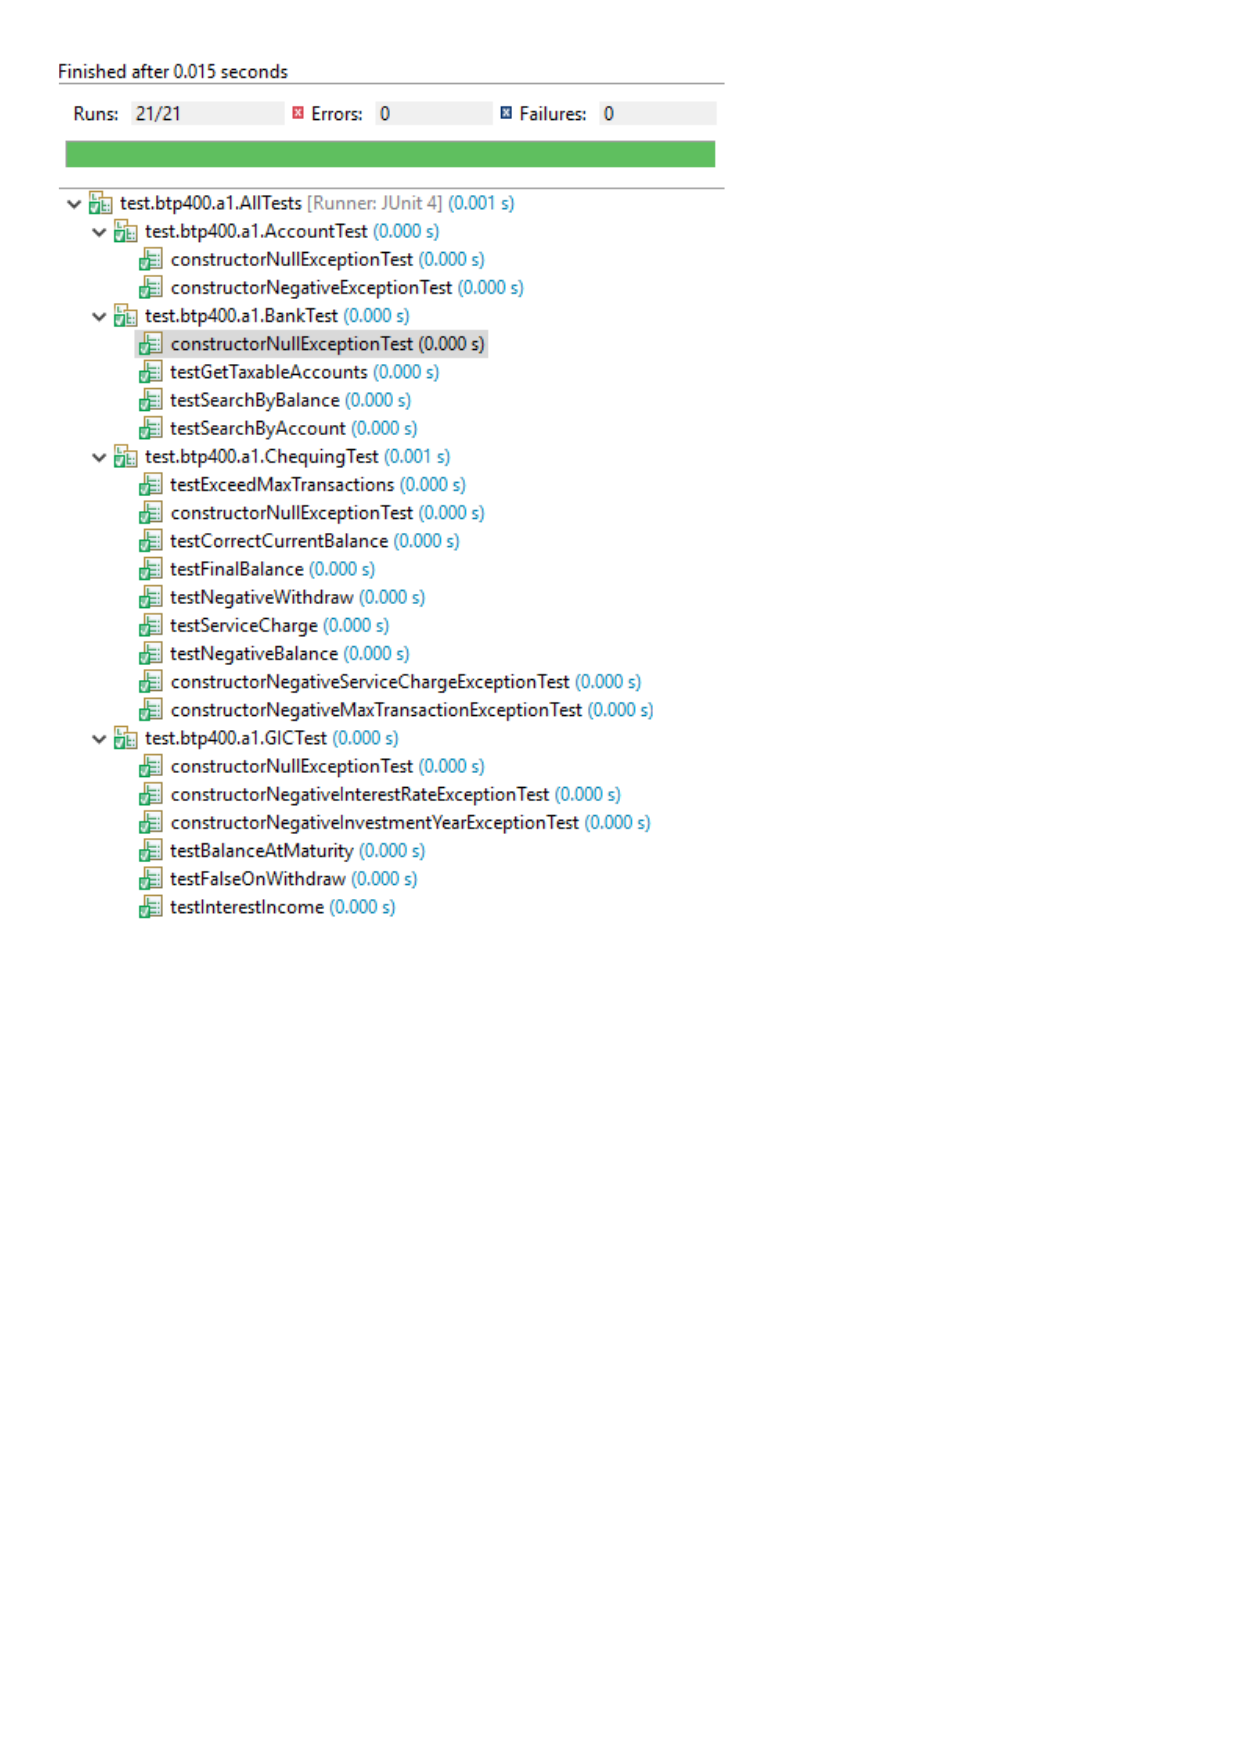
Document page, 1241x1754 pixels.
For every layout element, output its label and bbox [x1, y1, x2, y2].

picture [58, 58, 728, 970]
